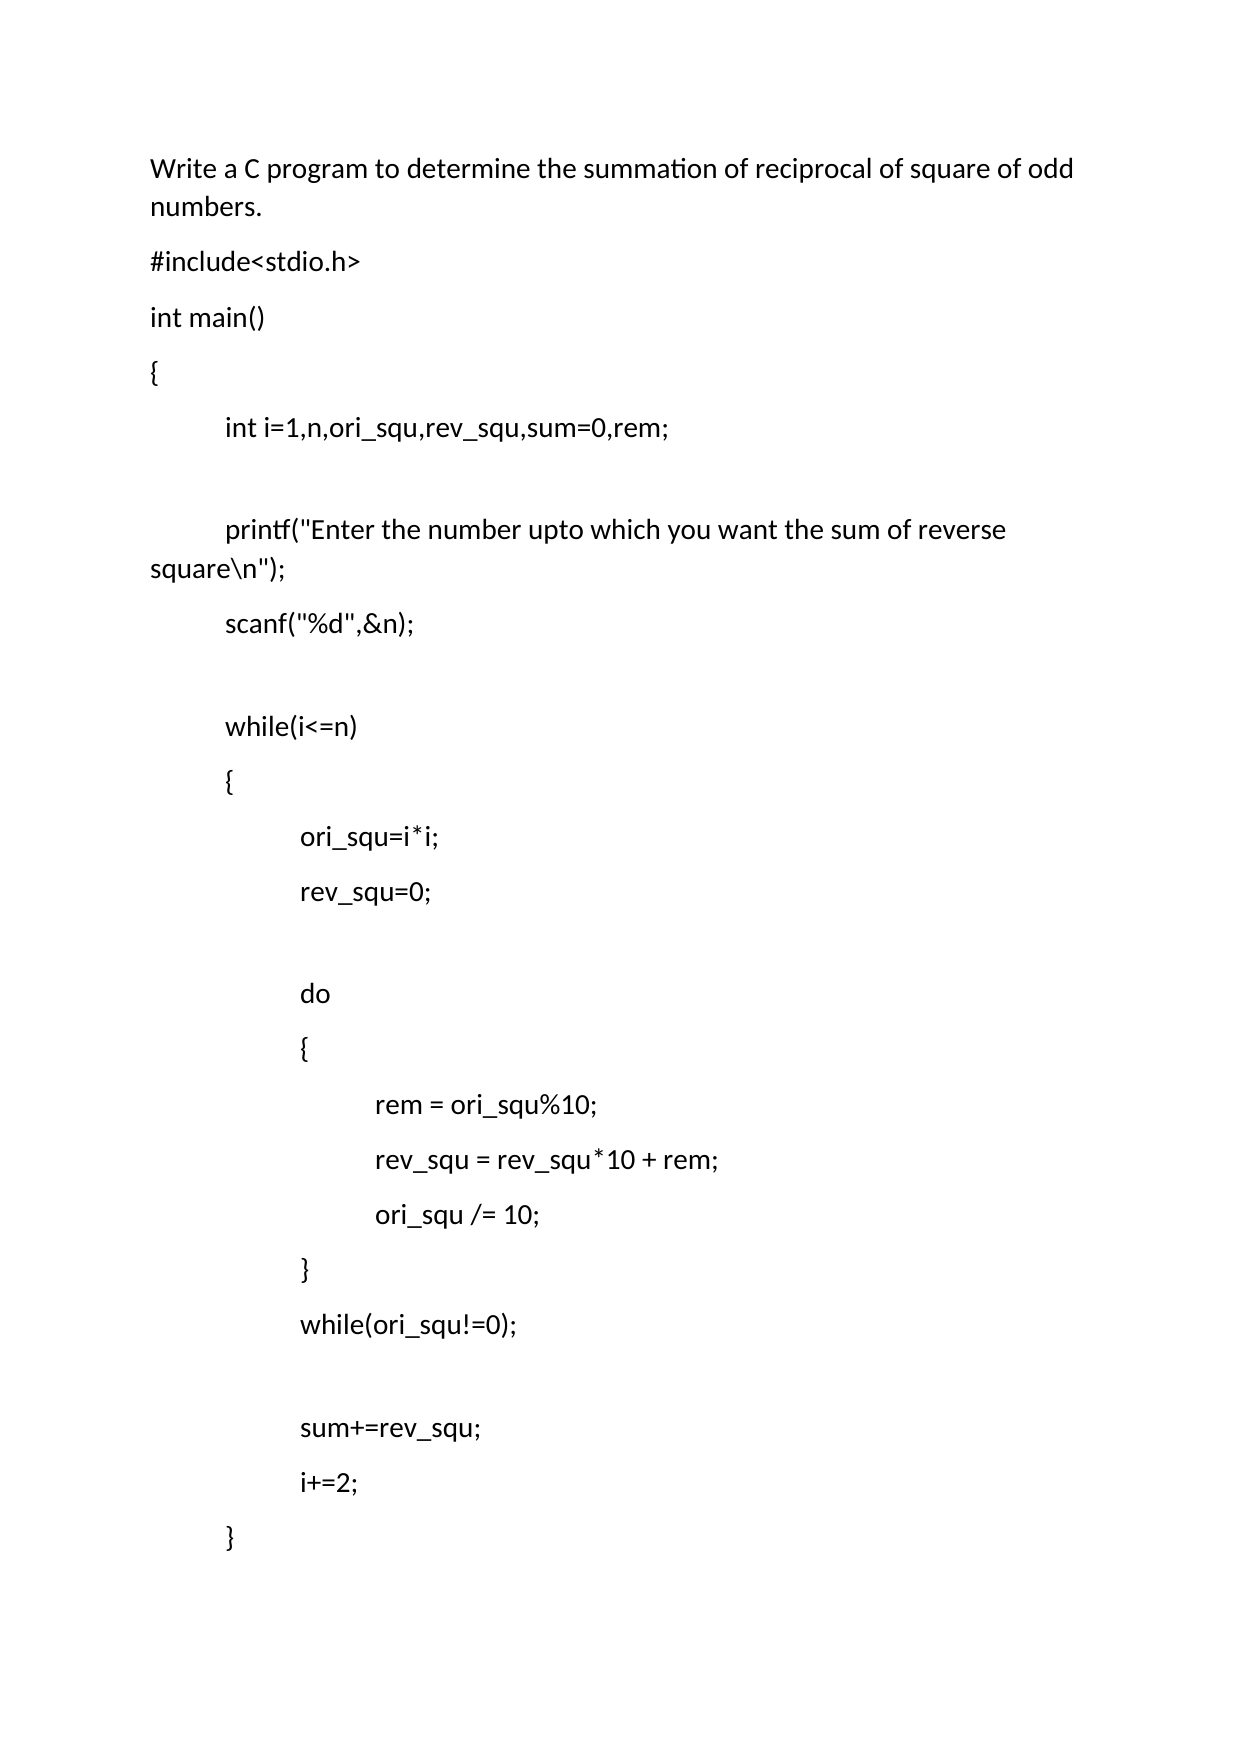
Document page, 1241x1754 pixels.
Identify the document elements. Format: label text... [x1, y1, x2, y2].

text } [150, 1519, 1090, 1554]
text Write a C program to determine the summation of reciprocal of square of odd numbers. [150, 150, 1090, 224]
text { [150, 354, 1090, 389]
text i+=2; [150, 1464, 1090, 1499]
text while(ori_squ!=0); [150, 1306, 1090, 1342]
text while(i<=n) [150, 708, 1090, 743]
text sum+=rev_squ; [150, 1409, 1090, 1444]
text printf("Enter the number upto which you want the sum of reverse square\n"); [150, 511, 1090, 586]
text rev_squ = rev_squ*10 + rem; [150, 1141, 1090, 1176]
text int i=1,n,ori_squ,rev_squ,sum=0,rem; [150, 409, 1090, 444]
text } [150, 1251, 1090, 1287]
text #include<stdio.h> [150, 243, 1090, 279]
text ori_squ /= 10; [150, 1196, 1090, 1232]
text do [150, 976, 1090, 1011]
text rem = ori_squ%10; [150, 1086, 1090, 1121]
text scanf("%d",&n); [150, 605, 1090, 641]
text { [150, 763, 1090, 798]
text { [150, 1031, 1090, 1066]
text ori_squ=i*i; [150, 818, 1090, 853]
text rev_squ=0; [150, 873, 1090, 908]
text int main() [150, 299, 1090, 334]
